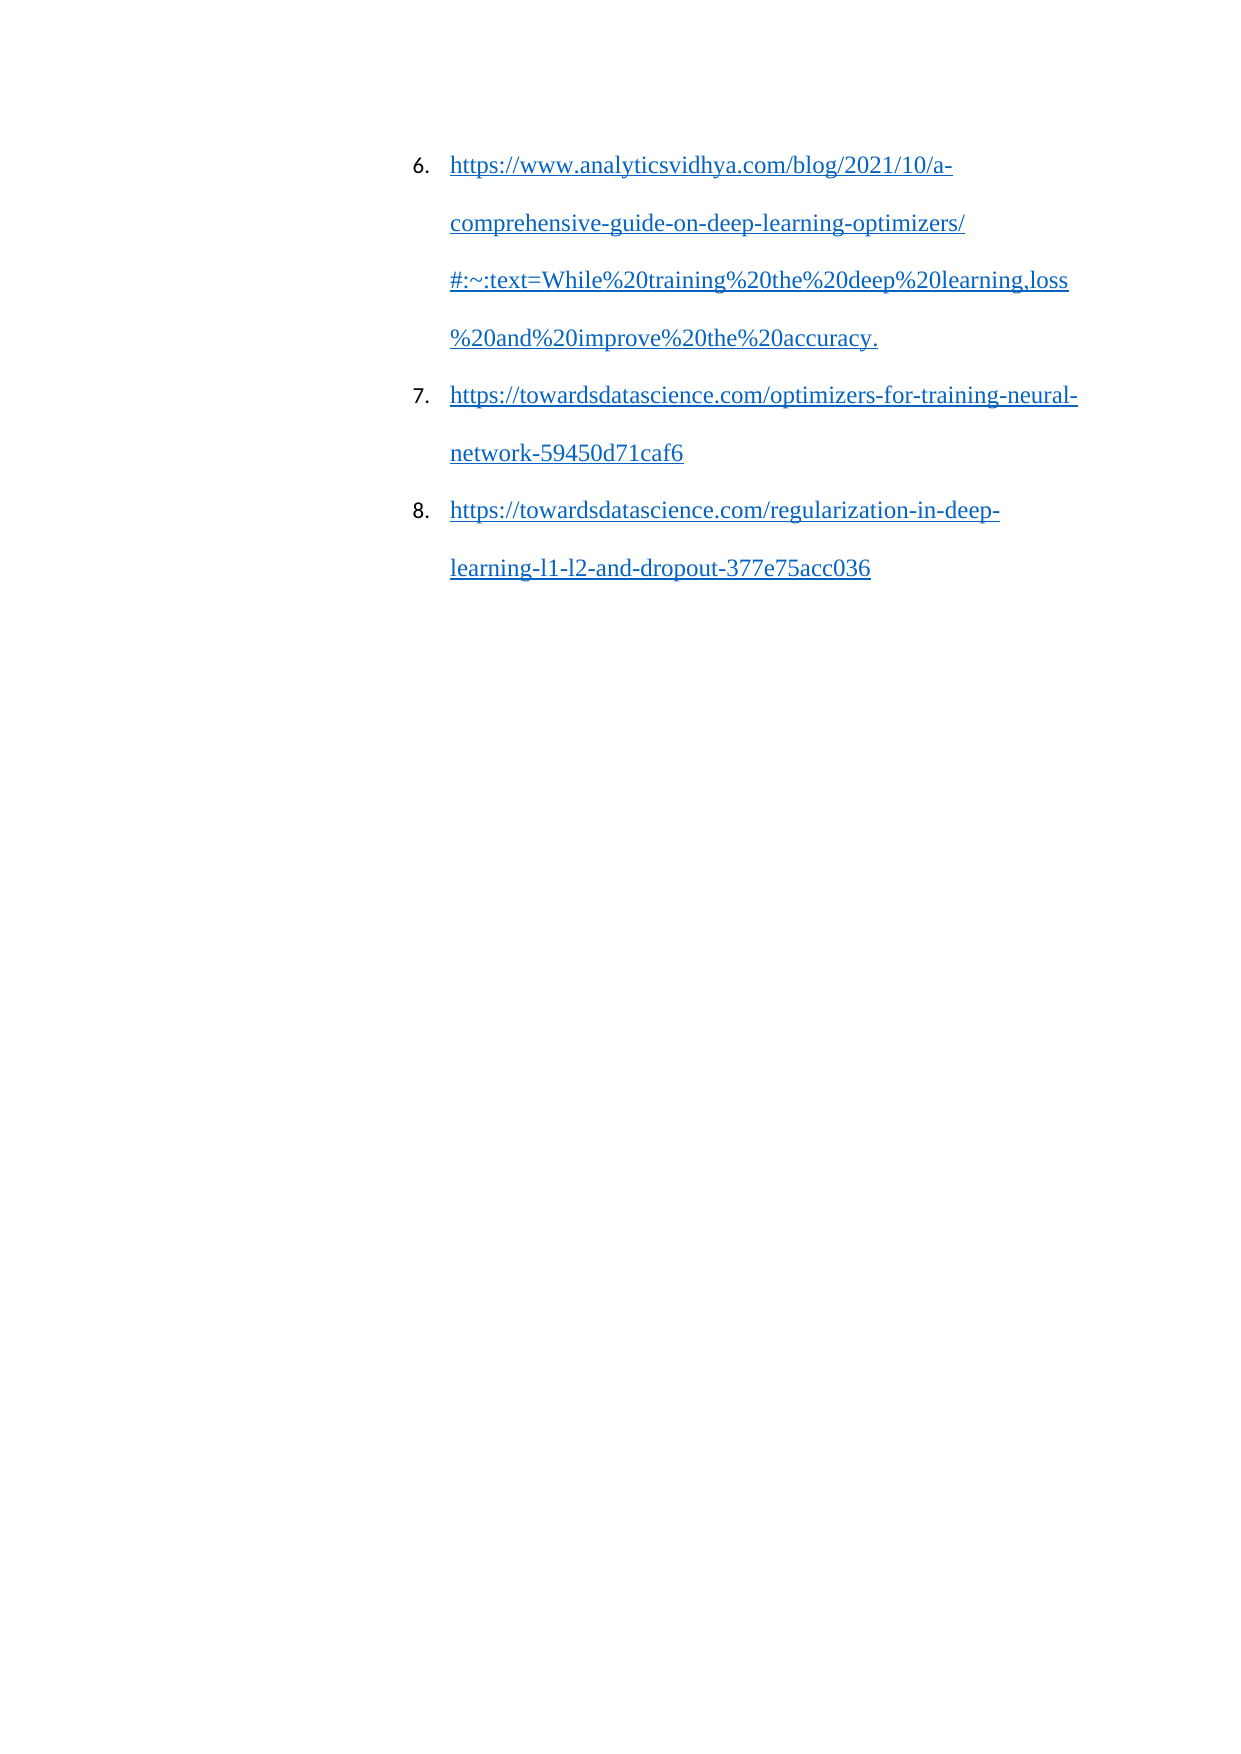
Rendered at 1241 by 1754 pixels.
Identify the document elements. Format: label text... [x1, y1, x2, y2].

list https://towardsdatascience.com/optimizers-for-training-neural-network-59450d71caf6 [412, 380, 1090, 467]
list https://towardsdatascience.com/regularization-in-deep-learning-l1-l2-and-dropout-377e75acc036 [412, 496, 1090, 582]
list https://www.analyticsvidhya.com/blog/2021/10/a-comprehensive-guide-on-deep-learning-optimizers/#:~:text=While%20training%20the%20deep%20learning,loss%20and%20improve%20the%20accuracy. [412, 150, 1090, 352]
